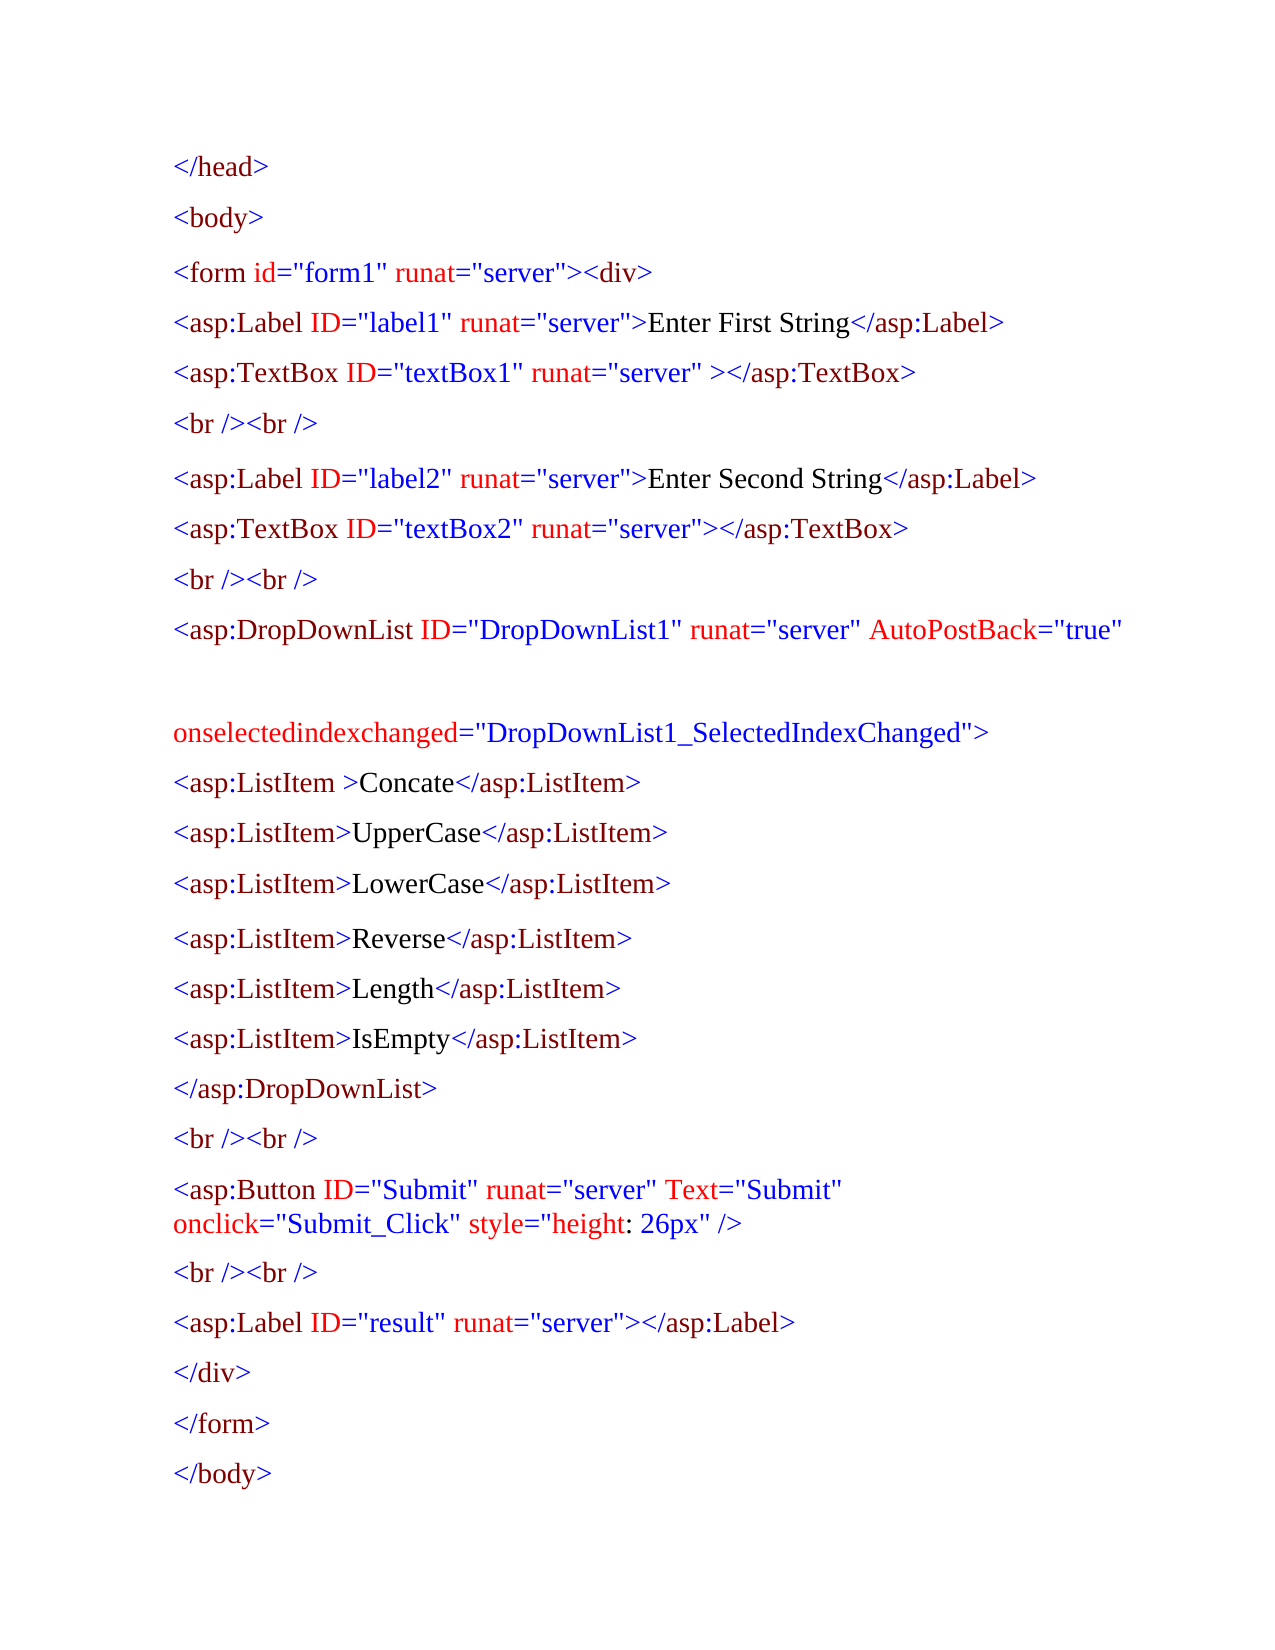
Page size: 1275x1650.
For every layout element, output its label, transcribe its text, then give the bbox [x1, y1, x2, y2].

text <asp:TextBox ID="textBox2" runat="server"></asp:TextBox> [173, 512, 1125, 546]
text <body> [173, 200, 1125, 234]
text <asp:ListItem>Length</asp:ListItem> [173, 972, 1125, 1005]
text <form id="form1" runat="server"><div> [173, 256, 1125, 289]
text <br /><br /> [173, 1122, 1125, 1156]
text <asp:ListItem>LowerCase</asp:ListItem> [173, 866, 1125, 899]
text </form> [173, 1406, 1125, 1440]
text <asp:ListItem>IsEmpty</asp:ListItem> [173, 1022, 1125, 1055]
text <asp:ListItem >Concate</asp:ListItem> [173, 765, 1125, 799]
text onselectedindexchanged="DropDownList1_SelectedIndexChanged"> [173, 715, 1125, 749]
text <asp:Button ID="Submit" runat="server" Text="Submit" onclick="Submit_Click" style="height: 26px" /> [173, 1172, 1023, 1239]
text <asp:TextBox ID="textBox1" runat="server" ></asp:TextBox> [173, 356, 1125, 390]
text <asp:Label ID="label2" runat="server">Enter Second String</asp:Label> [173, 462, 1125, 495]
text <asp:DropDownList ID="DropDownList1" runat="server" AutoPostBack="true" [173, 612, 1125, 646]
text <asp:Label ID="label1" runat="server">Enter First String</asp:Label> [173, 306, 1125, 339]
text <asp:ListItem>UpperCase</asp:ListItem> [173, 816, 1125, 849]
text </asp:DropDownList> [173, 1072, 1125, 1106]
text <asp:Label ID="result" runat="server"></asp:Label> [173, 1306, 1125, 1339]
text </body> [173, 1457, 1125, 1490]
text </head> [173, 150, 1125, 183]
text <br /><br /> [173, 562, 1125, 596]
text <asp:ListItem>Reverse</asp:ListItem> [173, 921, 1125, 955]
text <br /><br /> [173, 406, 1125, 440]
text <br /><br /> [173, 1256, 1125, 1289]
text </div> [173, 1356, 1125, 1390]
